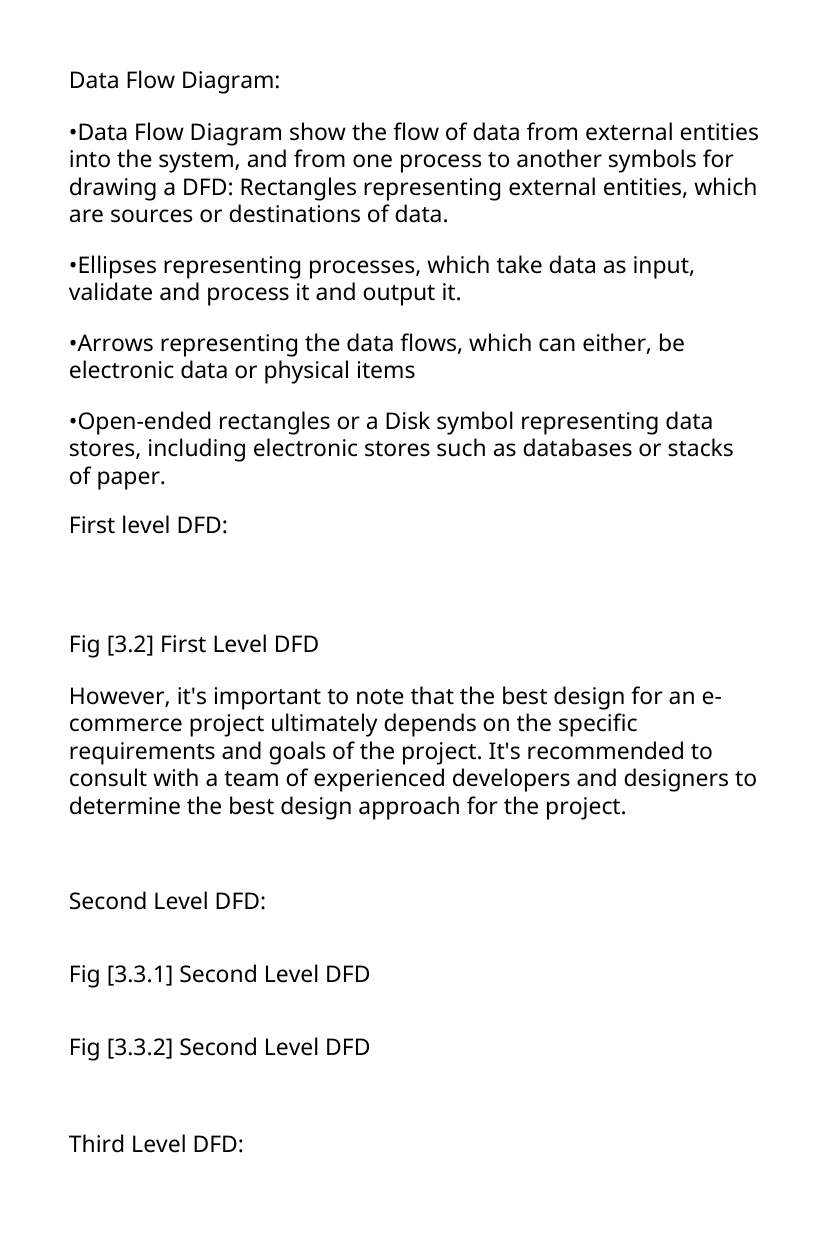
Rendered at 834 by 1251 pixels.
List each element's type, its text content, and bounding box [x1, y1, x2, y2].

text •Arrows representing the data flows, which can either, be electronic data or physical items [69, 329, 763, 384]
text •Open-ended rectangles or a Disk symbol representing data stores, including electronic stores such as databases or stacks of paper. [69, 407, 748, 489]
text Second Level DFD: [69, 882, 763, 916]
text •Ellipses representing processes, which take data as input, validate and process it and output it. [69, 251, 748, 306]
text Data Flow Diagram: [69, 62, 763, 95]
text Fig [3.2] First Level DFD [69, 626, 763, 659]
text •Data Flow Diagram show the flow of data from external entities into the system, and from one process to another symbols for drawing a DFD: Rectangles representing external entities, which are sources or destinations of data. [69, 118, 763, 228]
text Third Level DFD: [69, 1125, 763, 1159]
text Fig [3.3.2] Second Level DFD [69, 1029, 763, 1062]
text Fig [3.3.1] Second Level DFD [69, 956, 763, 989]
text However, it's important to note that the best design for an e- commerce project ultimately depends on the specific requirements and goals of the project. It's recommended to consult with a team of experienced developers and designers to determine the best design approach for the project. [69, 682, 763, 819]
text First level DFD: [69, 506, 763, 540]
